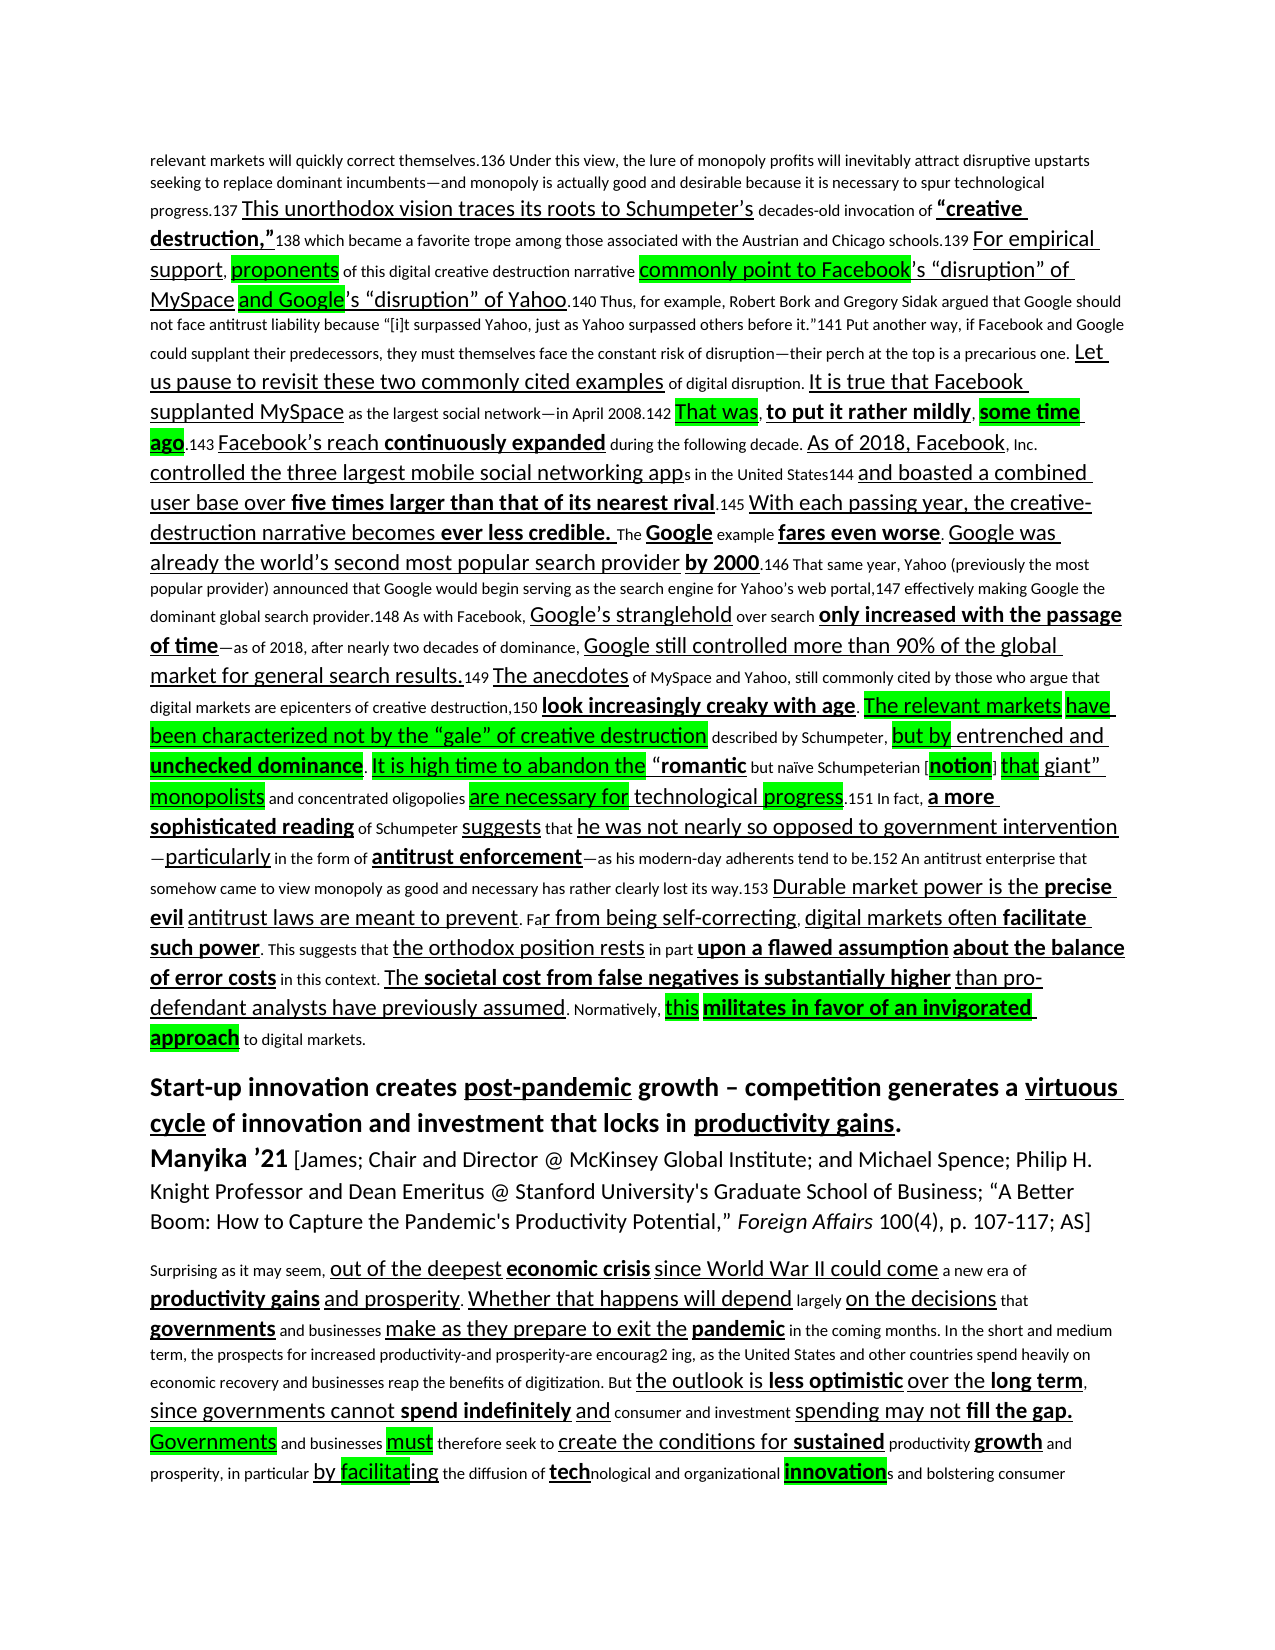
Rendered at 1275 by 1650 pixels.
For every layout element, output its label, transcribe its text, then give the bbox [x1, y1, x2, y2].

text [150, 150, 1125, 1052]
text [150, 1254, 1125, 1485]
text Manyika ’21 [James; Chair and Director @ McKinsey Global Institute; and Michael Spence; Philip H. Knight Professor and Dean Emeritus @ Stanford University's Graduate School of Business; “A Better Boom: How to Capture the Pandemic's Productivity Potential,” Foreign Affairs 100(4), p. 107-117; AS] [150, 1142, 1125, 1235]
subtitle Start-up innovation creates post-pandemic growth – competition generates a virtuous cycle of innovation and investment that locks in productivity gains. [150, 1070, 1125, 1139]
